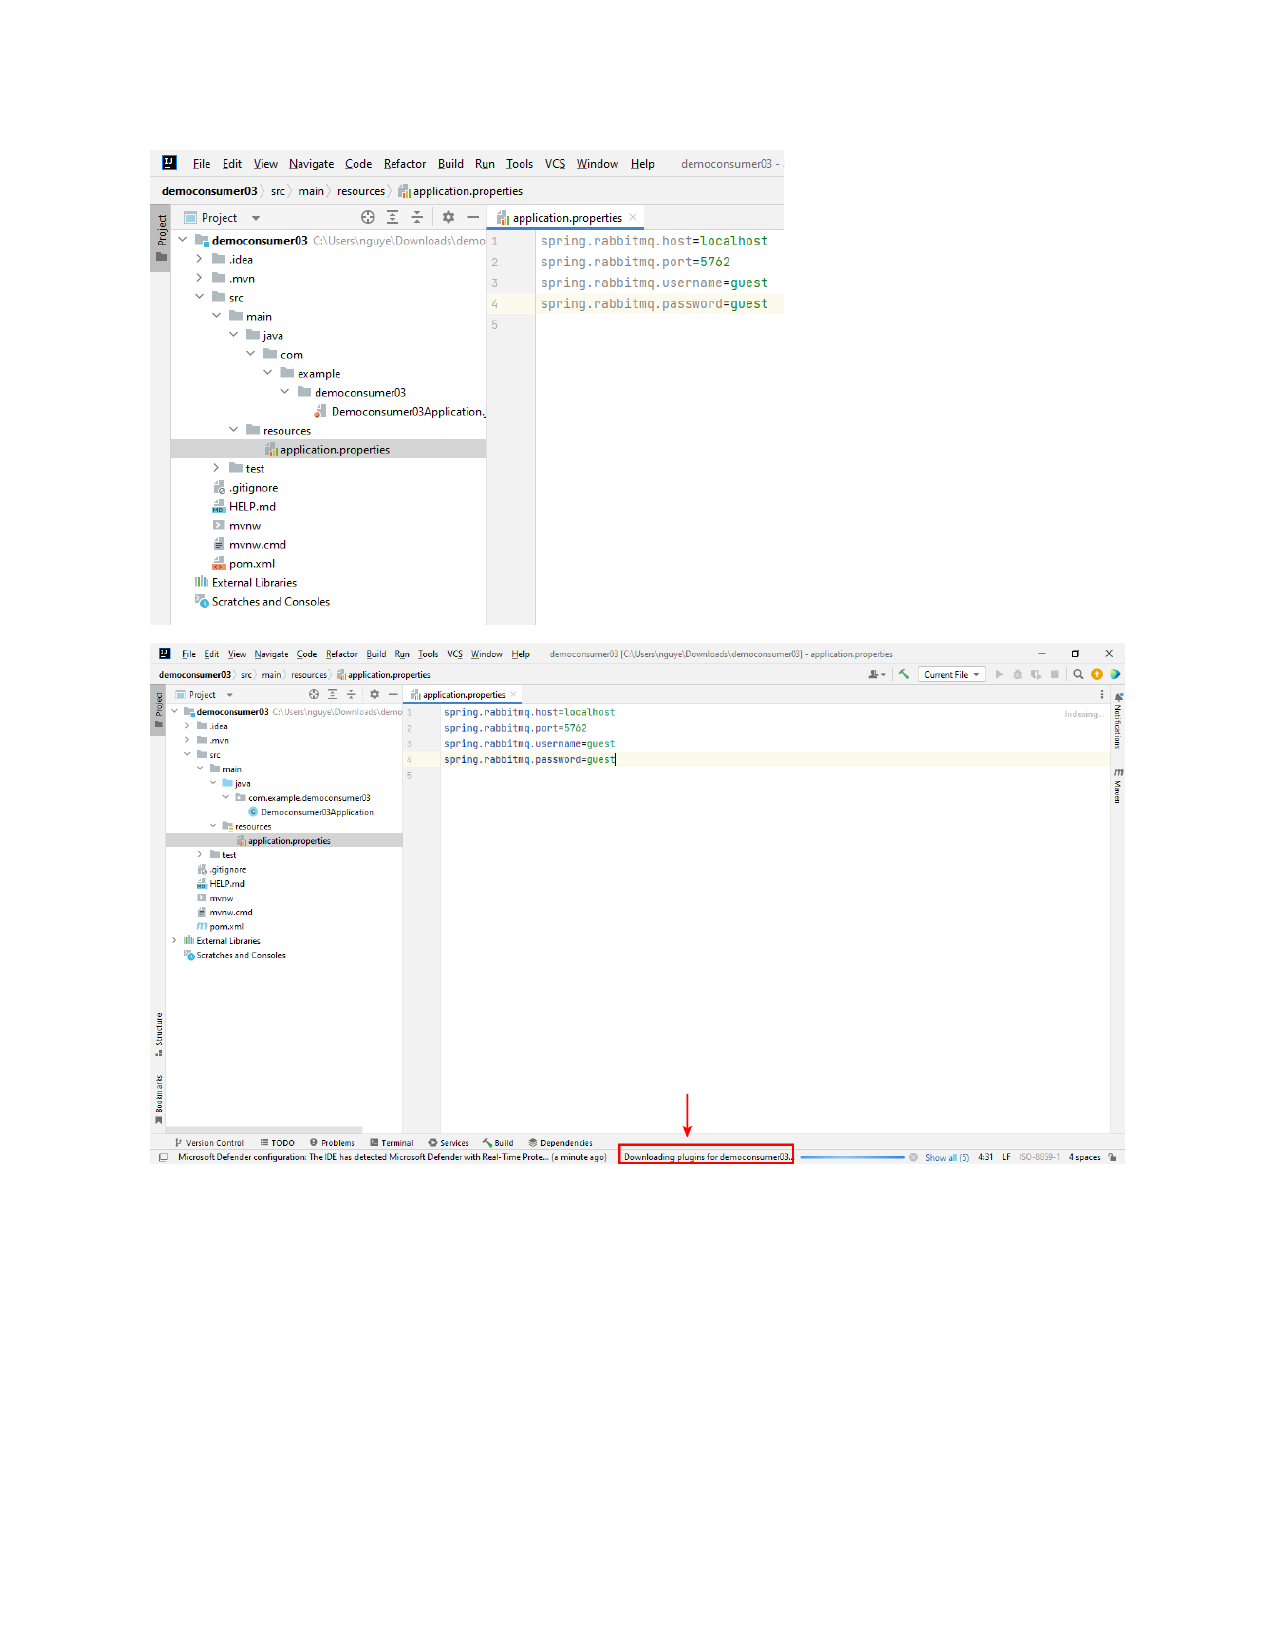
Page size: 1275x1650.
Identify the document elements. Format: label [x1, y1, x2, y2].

picture [150, 150, 785, 625]
picture [150, 643, 1125, 1164]
